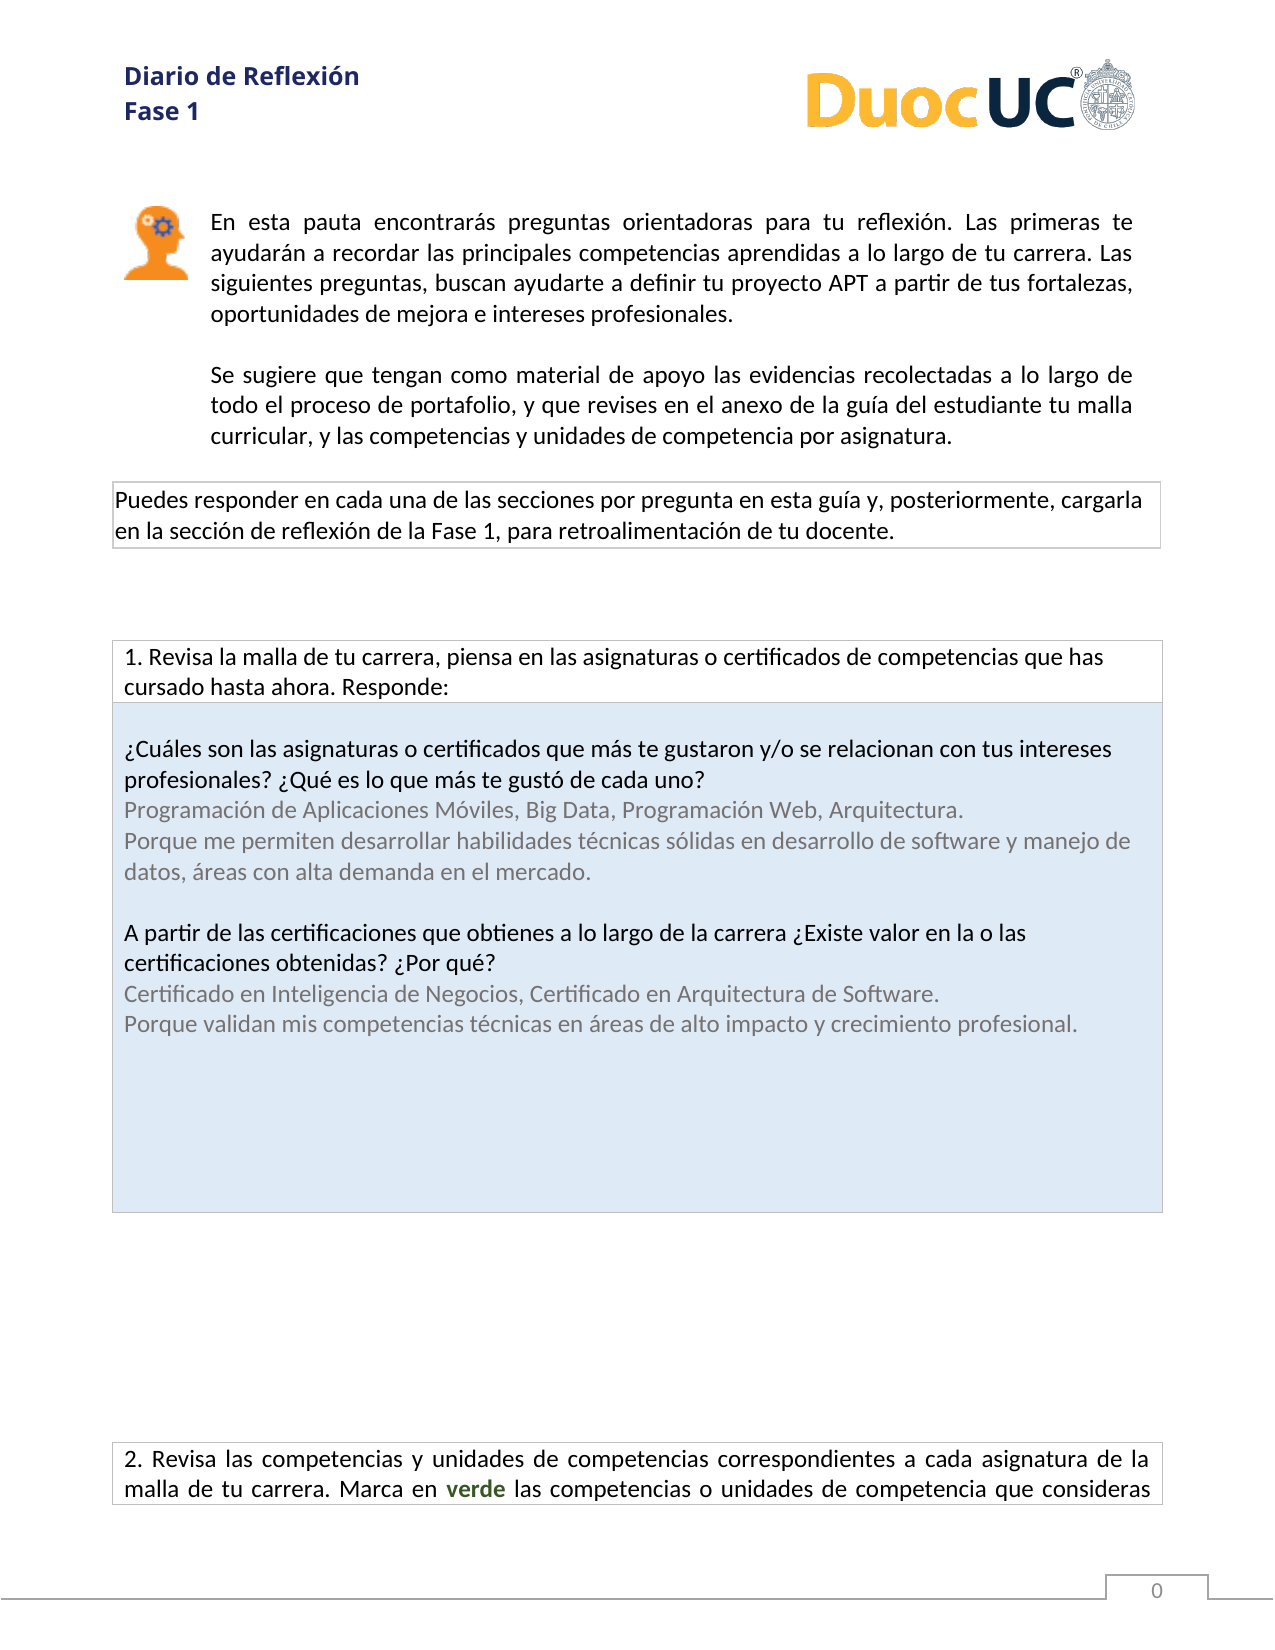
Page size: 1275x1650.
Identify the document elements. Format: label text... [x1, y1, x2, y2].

table_header 1. Revisa la malla de tu carrera, piensa en las asignaturas o certificados de competencias que has cursado hasta ahora. Responde: [113, 641, 1162, 702]
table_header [113, 1443, 1162, 1504]
table_cell ¿Cuáles son las asignaturas o certificados que más te gustaron y/o se relacionan con tus intereses profesionales? ¿Qué es lo que más te gustó de cada uno? Programación de Aplicaciones Móviles, Big Data, Programación Web, Arquitectura. Porque me permiten desarrollar habilidades técnicas sólidas en desarrollo de software y manejo de datos, áreas con alta demanda en el mercado. A partir de las certificaciones que obtienes a lo largo de la carrera ¿Existe valor en la o las certificaciones obtenidas? ¿Por qué? Certificado en Inteligencia de Negocios, Certificado en Arquitectura de Software. Porque validan mis competencias técnicas en áreas de alto impacto y crecimiento profesional. [113, 703, 1162, 1212]
table_header [112, 207, 199, 451]
picture [807, 59, 1135, 130]
table_header En esta pauta encontrarás preguntas orientadoras para tu reflexión. Las primeras te ayudarán a recordar las principales competencias aprendidas a lo largo de tu carrera. Las siguientes preguntas, buscan ayudarte a definir tu proyecto APT a partir de tus fortalezas, oportunidades de mejora e intereses profesionales. Se sugiere que tengan como material de apoyo las evidencias recolectadas a lo largo de todo el proceso de portafolio, y que revises en el anexo de la guía del estudiante tu malla curricular, y las competencias y unidades de competencia por asignatura. [199, 207, 1146, 451]
table_header Puedes responder en cada una de las secciones por pregunta en esta guía y, posteriormente, cargarla en la sección de reflexión de la Fase 1, para retroalimentación de tu docente. [114, 483, 1160, 547]
